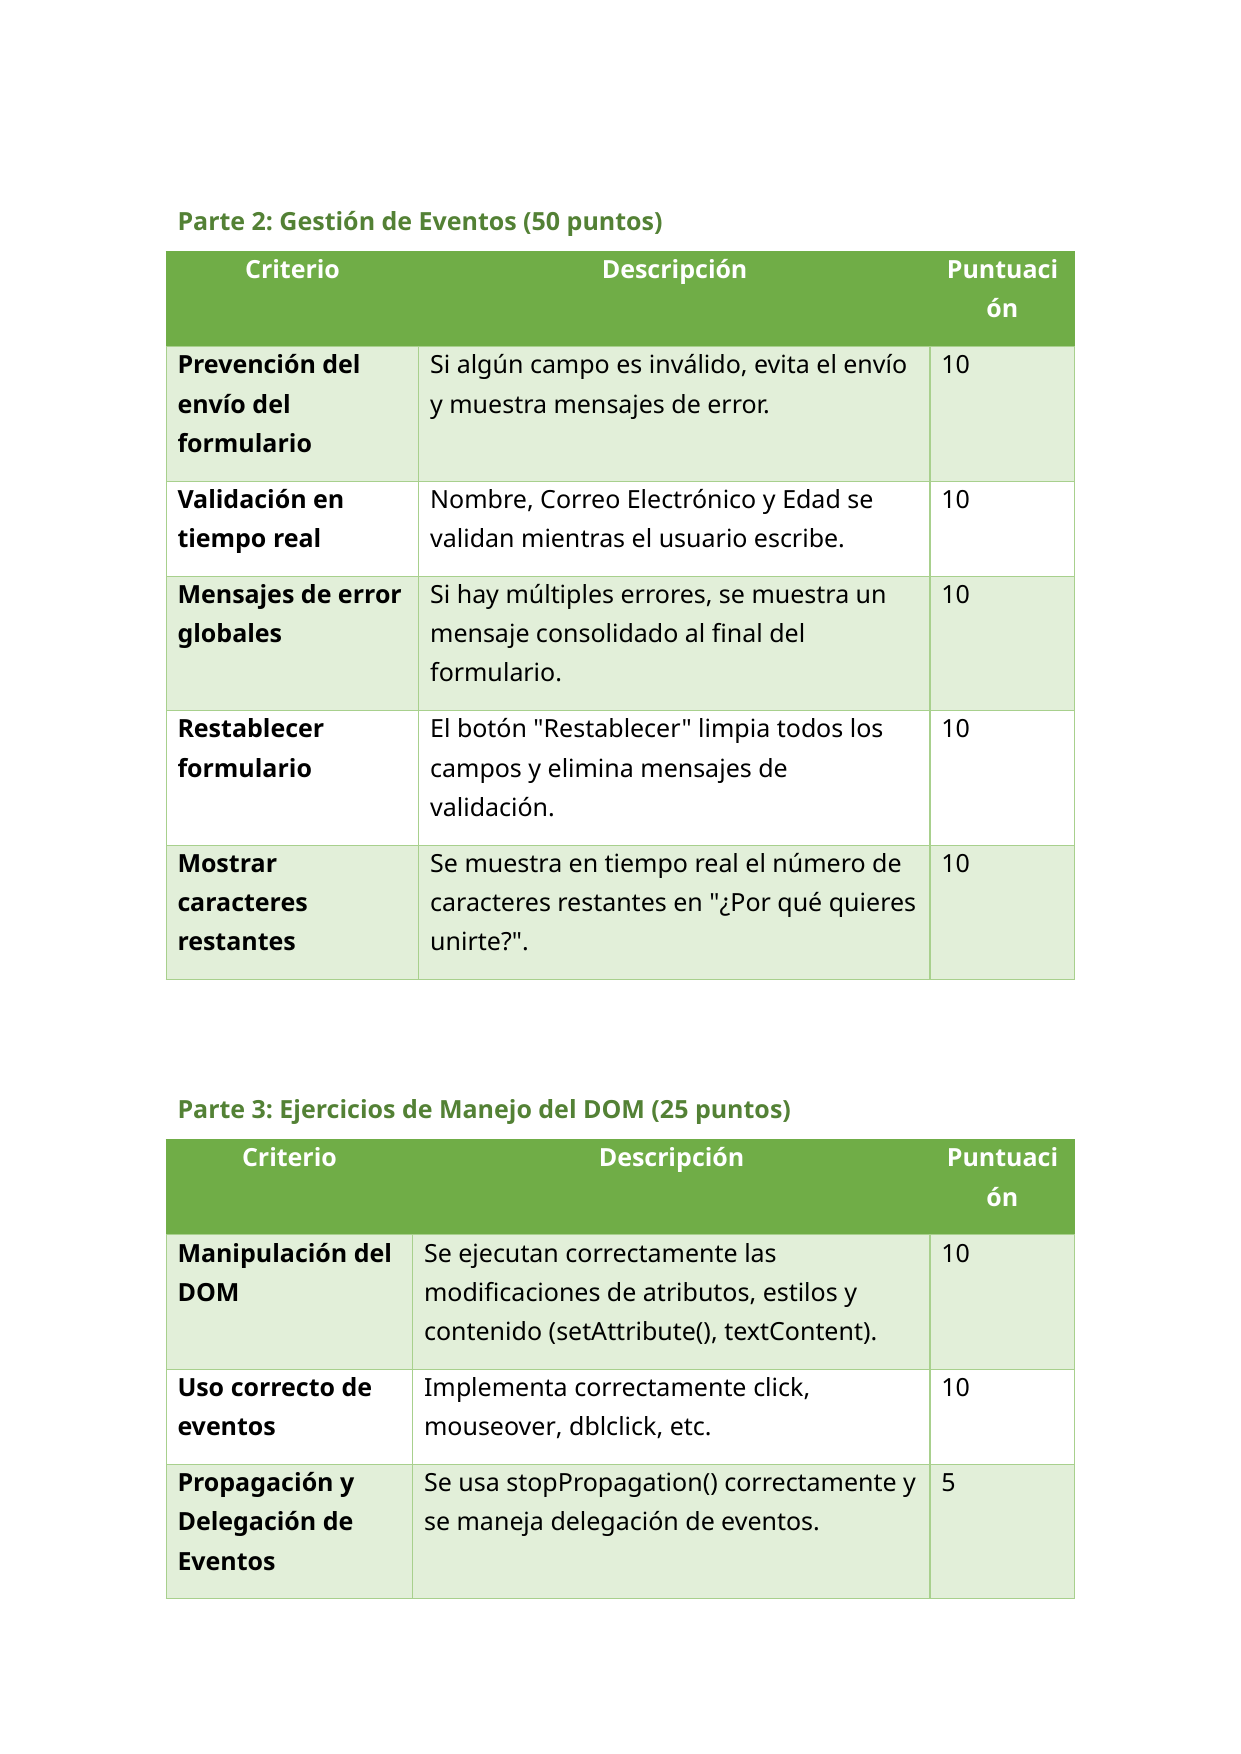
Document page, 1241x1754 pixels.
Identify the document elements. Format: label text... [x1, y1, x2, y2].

table_cell Si algún campo es inválido, evita el envío y muestra mensajes de error. [419, 347, 929, 481]
table_header Descripción [419, 252, 929, 346]
table_cell Validación en tiempo real [167, 482, 418, 576]
table_cell 10 [931, 482, 1074, 576]
table_cell 10 [931, 846, 1074, 979]
table_cell 10 [931, 347, 1074, 481]
table_cell Se ejecutan correctamente las modificaciones de atributos, estilos y contenido (setAttribute(), textContent). [413, 1235, 929, 1369]
table_cell Manipulación del DOM [167, 1235, 412, 1369]
table_cell Mostrar caracteres restantes [167, 846, 418, 979]
table_cell Propagación y Delegación de Eventos [167, 1465, 412, 1598]
table_cell Se usa stopPropagation() correctamente y se maneja delegación de eventos. [413, 1465, 929, 1598]
table_header Puntuación [931, 252, 1074, 346]
table_cell 10 [931, 1235, 1074, 1369]
table_cell Implementa correctamente click, mouseover, dblclick, etc. [413, 1370, 929, 1464]
table_header Puntuación [931, 1140, 1074, 1234]
table_cell Se muestra en tiempo real el número de caracteres restantes en "¿Por qué quieres unirte?". [419, 846, 929, 979]
table_cell Mensajes de error globales [167, 577, 418, 710]
table_cell 10 [931, 711, 1074, 844]
table_cell 10 [931, 577, 1074, 710]
subtitle Parte 2: Gestión de Eventos (50 puntos) [177, 203, 1063, 237]
table_header Descripción [413, 1140, 929, 1234]
table_cell Restablecer formulario [167, 711, 418, 844]
table_cell 10 [931, 1370, 1074, 1464]
table_cell Nombre, Correo Electrónico y Edad se validan mientras el usuario escribe. [419, 482, 929, 576]
table_cell El botón "Restablecer" limpia todos los campos y elimina mensajes de validación. [419, 711, 929, 844]
table_header Criterio [167, 1140, 412, 1234]
table_cell 5 [931, 1465, 1074, 1598]
table_cell Prevención del envío del formulario [167, 347, 418, 481]
subtitle Parte 3: Ejercicios de Manejo del DOM (25 puntos) [177, 1092, 1063, 1126]
table_cell Si hay múltiples errores, se muestra un mensaje consolidado al final del formulario. [419, 577, 929, 710]
table_cell Uso correcto de eventos [167, 1370, 412, 1464]
table_header Criterio [167, 252, 418, 346]
